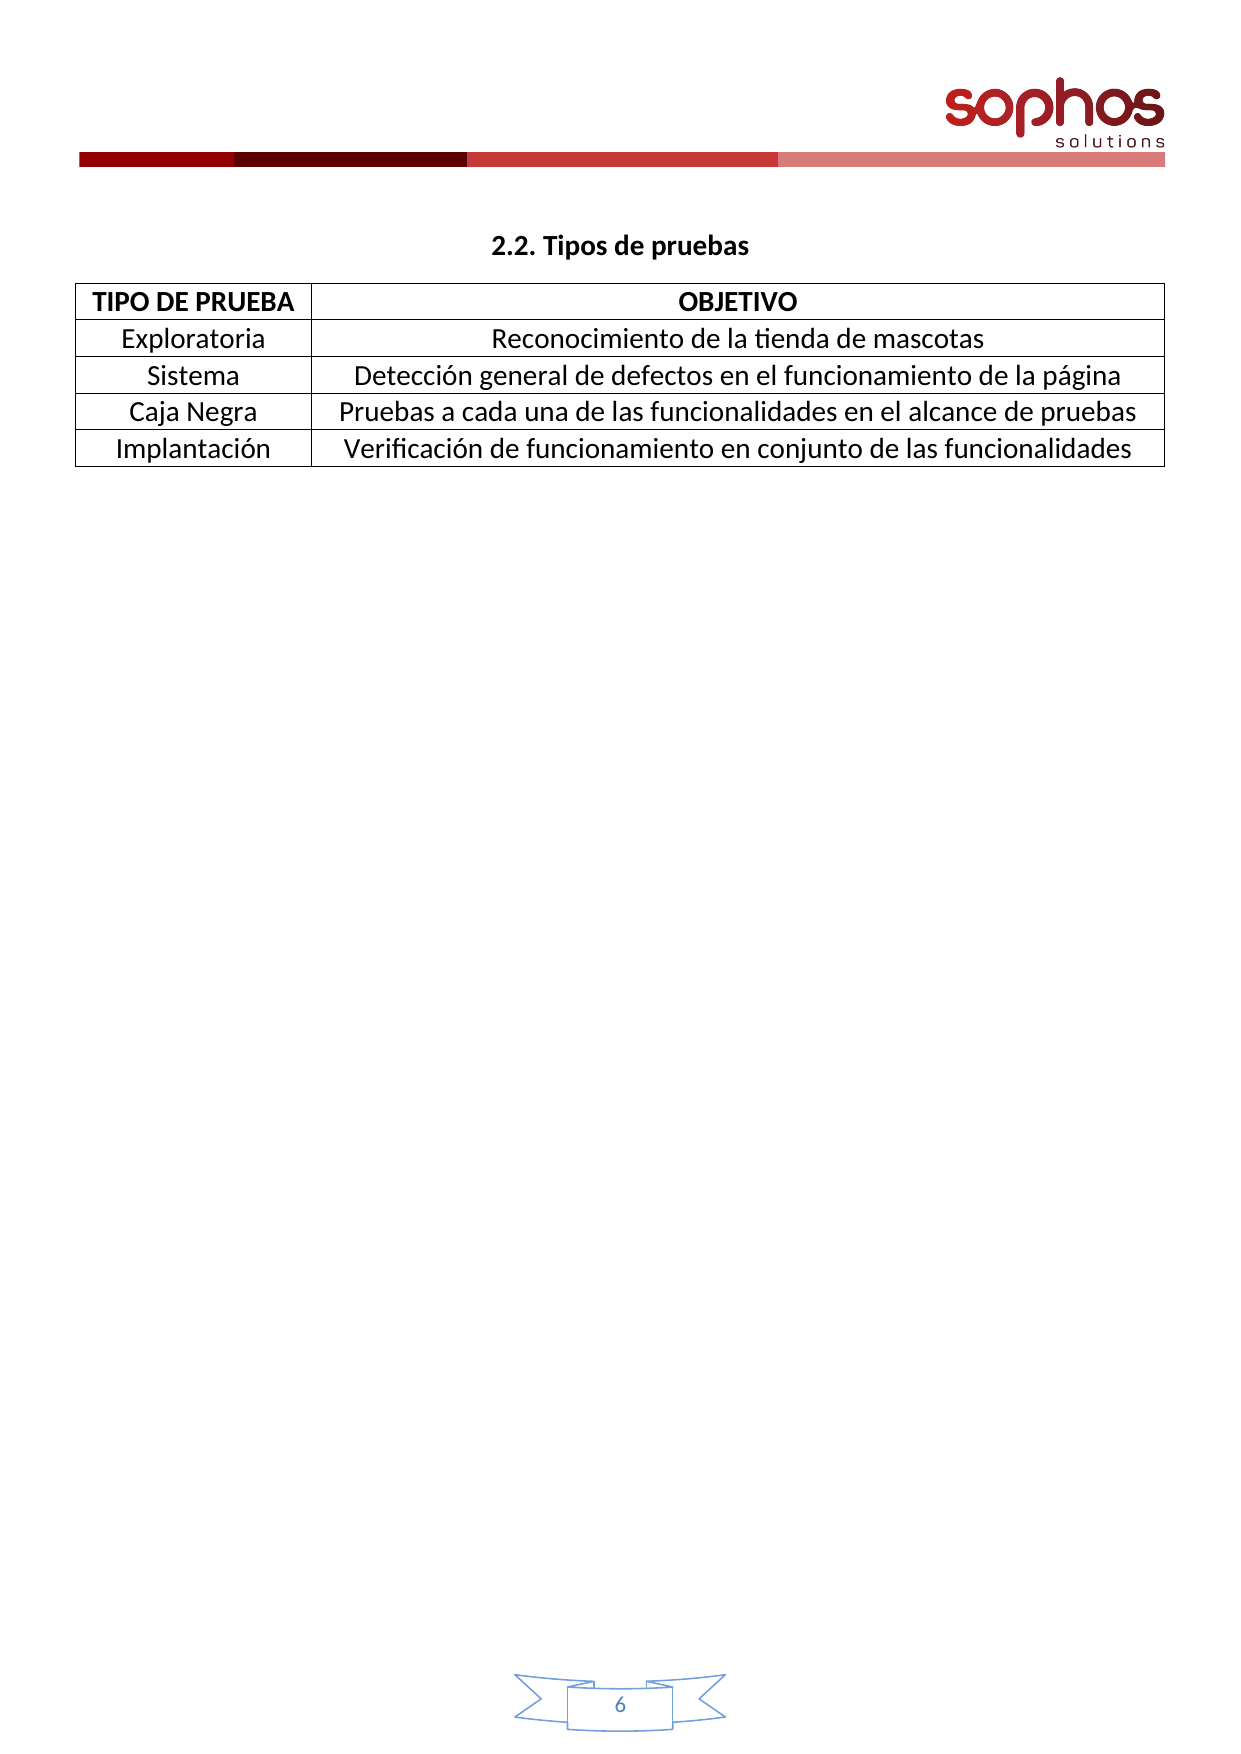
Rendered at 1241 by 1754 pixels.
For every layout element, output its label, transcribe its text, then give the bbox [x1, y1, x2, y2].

table_cell Verificación de funcionamiento en conjunto de las funcionalidades [312, 430, 1164, 466]
table_header TIPO DE PRUEBA [76, 284, 311, 319]
table_cell Caja Negra [76, 394, 311, 429]
table_header OBJETIVO [312, 284, 1164, 319]
table_cell Reconocimiento de la tienda de mascotas [312, 320, 1164, 356]
table_cell Detección general de defectos en el funcionamiento de la página [312, 357, 1164, 392]
table_cell Implantación [76, 430, 311, 466]
text 2.2. Tipos de pruebas [75, 227, 1165, 263]
table_cell Sistema [76, 357, 311, 392]
table_cell Exploratoria [76, 320, 311, 356]
picture [79, 152, 1166, 167]
table_cell Pruebas a cada una de las funcionalidades en el alcance de pruebas [312, 394, 1164, 429]
picture [943, 73, 1166, 151]
